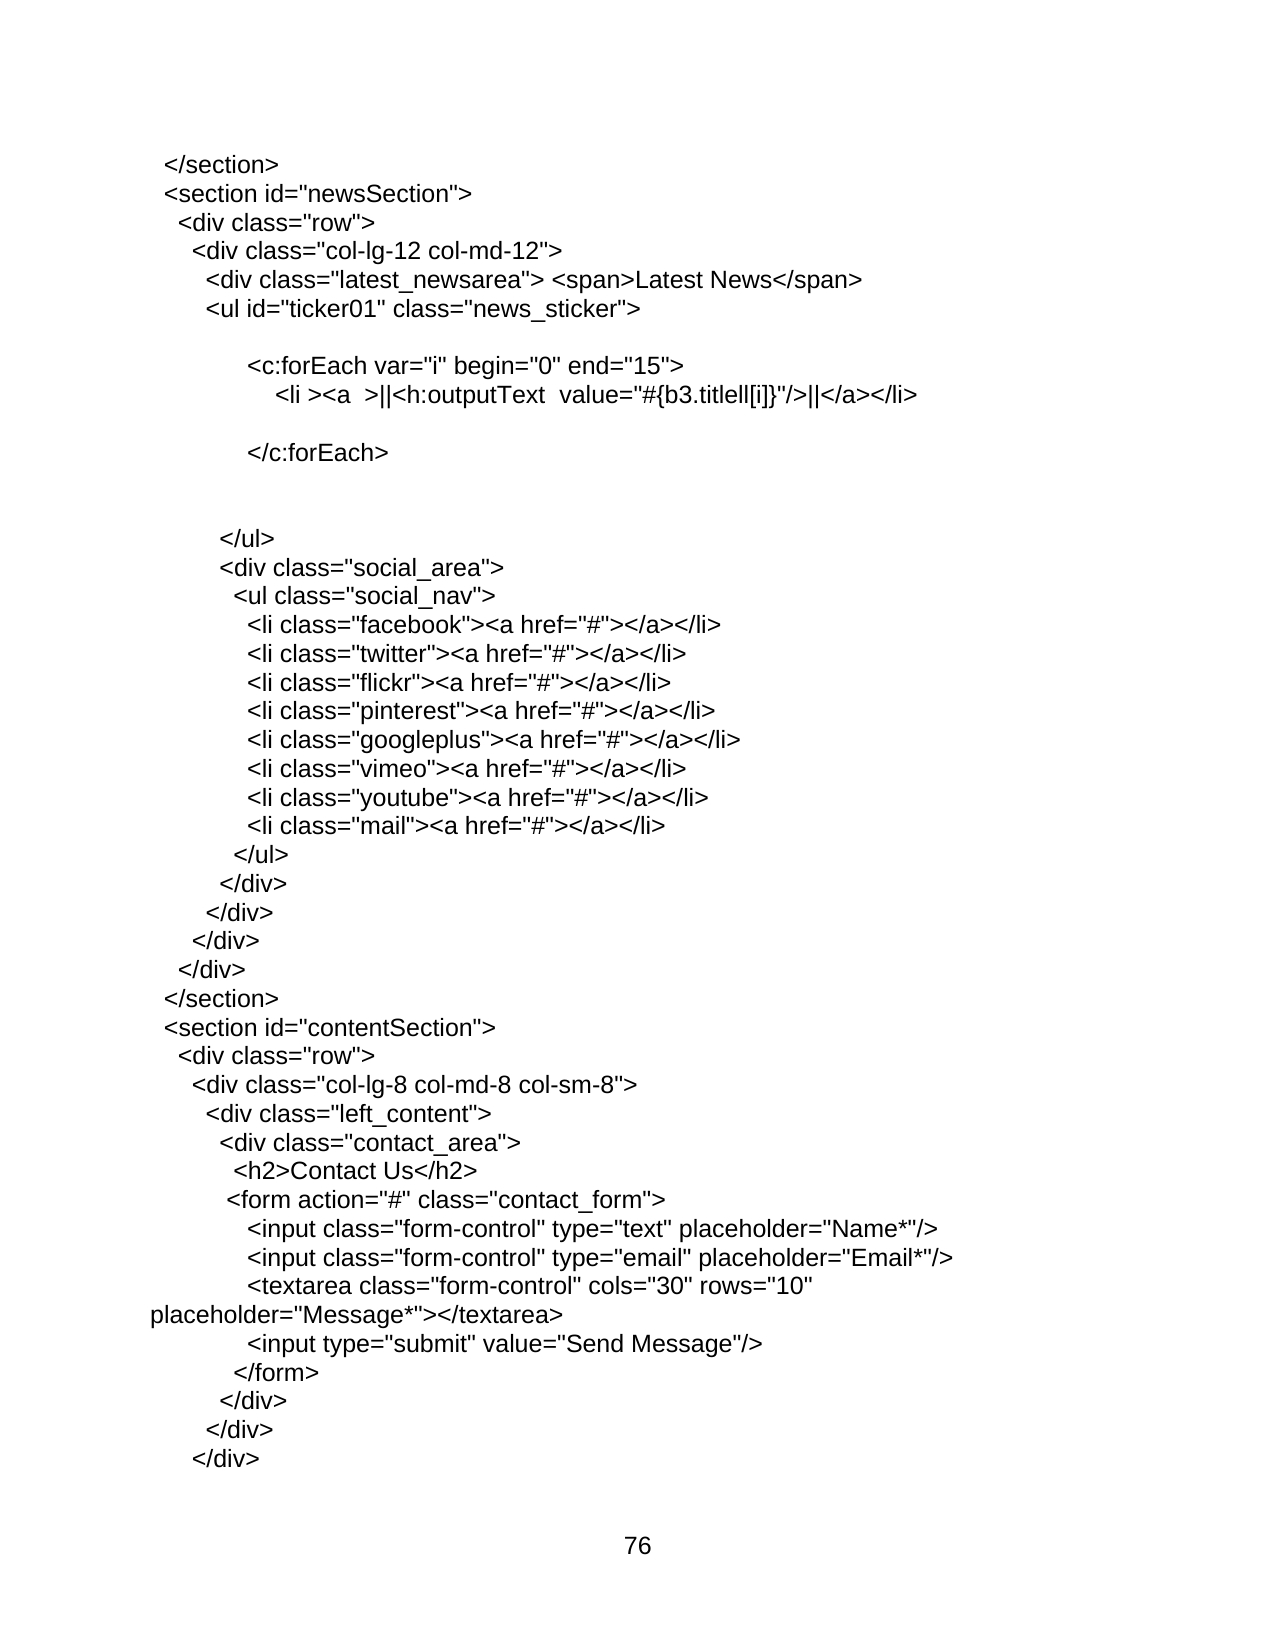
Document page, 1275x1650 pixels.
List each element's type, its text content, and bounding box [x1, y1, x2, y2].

text <li class="facebook"><a href="#"></a></li> [150, 610, 1125, 639]
text </c:forEach> [150, 437, 1125, 466]
text <li ><a >||<h:outputText value="#{b3.titlell[i]}"/>||</a></li> [150, 380, 1125, 409]
text <li class="youtube"><a href="#"></a></li> [150, 782, 1125, 811]
text <li class="pinterest"><a href="#"></a></li> [150, 696, 1125, 725]
text </div> [150, 1415, 1125, 1444]
text <input class="form-control" type="email" placeholder="Email*"/> [150, 1242, 1125, 1271]
text <div class="col-lg-8 col-md-8 col-sm-8"> [150, 1070, 1125, 1099]
text </div> [150, 926, 1125, 955]
text </ul> [150, 524, 1125, 552]
text <li class="vimeo"><a href="#"></a></li> [150, 754, 1125, 782]
text <input class="form-control" type="text" placeholder="Name*"/> [150, 1214, 1125, 1242]
text <li class="flickr"><a href="#"></a></li> [150, 667, 1125, 696]
text <input type="submit" value="Send Message"/> [150, 1329, 1125, 1357]
text <ul id="ticker01" class="news_sticker"> [150, 294, 1125, 322]
text <li class="mail"><a href="#"></a></li> [150, 811, 1125, 840]
text <c:forEach var="i" begin="0" end="15"> [150, 351, 1125, 380]
text <h2>Contact Us</h2> [150, 1156, 1125, 1185]
text <div class="latest_newsarea"> <span>Latest News</span> [150, 265, 1125, 294]
text </div> [150, 1444, 1125, 1472]
text <div class="contact_area"> [150, 1127, 1125, 1156]
text </ul> [150, 840, 1125, 869]
text <div class="row"> [150, 1041, 1125, 1070]
text </div> [150, 1386, 1125, 1415]
text <textarea class="form-control" cols="30" rows="10" placeholder="Message*"></textarea> [150, 1271, 1125, 1329]
text </form> [150, 1357, 1125, 1386]
text <div class="row"> [150, 207, 1125, 236]
text <li class="googleplus"><a href="#"></a></li> [150, 725, 1125, 754]
text <div class="left_content"> [150, 1099, 1125, 1127]
text <section id="newsSection"> [150, 179, 1125, 207]
text <ul class="social_nav"> [150, 581, 1125, 610]
text <div class="col-lg-12 col-md-12"> [150, 236, 1125, 265]
text </div> [150, 955, 1125, 984]
text <li class="twitter"><a href="#"></a></li> [150, 639, 1125, 667]
text <form action="#" class="contact_form"> [150, 1185, 1125, 1214]
text </div> [150, 869, 1125, 897]
text <section id="contentSection"> [150, 1012, 1125, 1041]
text <div class="social_area"> [150, 552, 1125, 581]
text </div> [150, 897, 1125, 926]
text </section> [150, 984, 1125, 1012]
text </section> [150, 150, 1125, 179]
